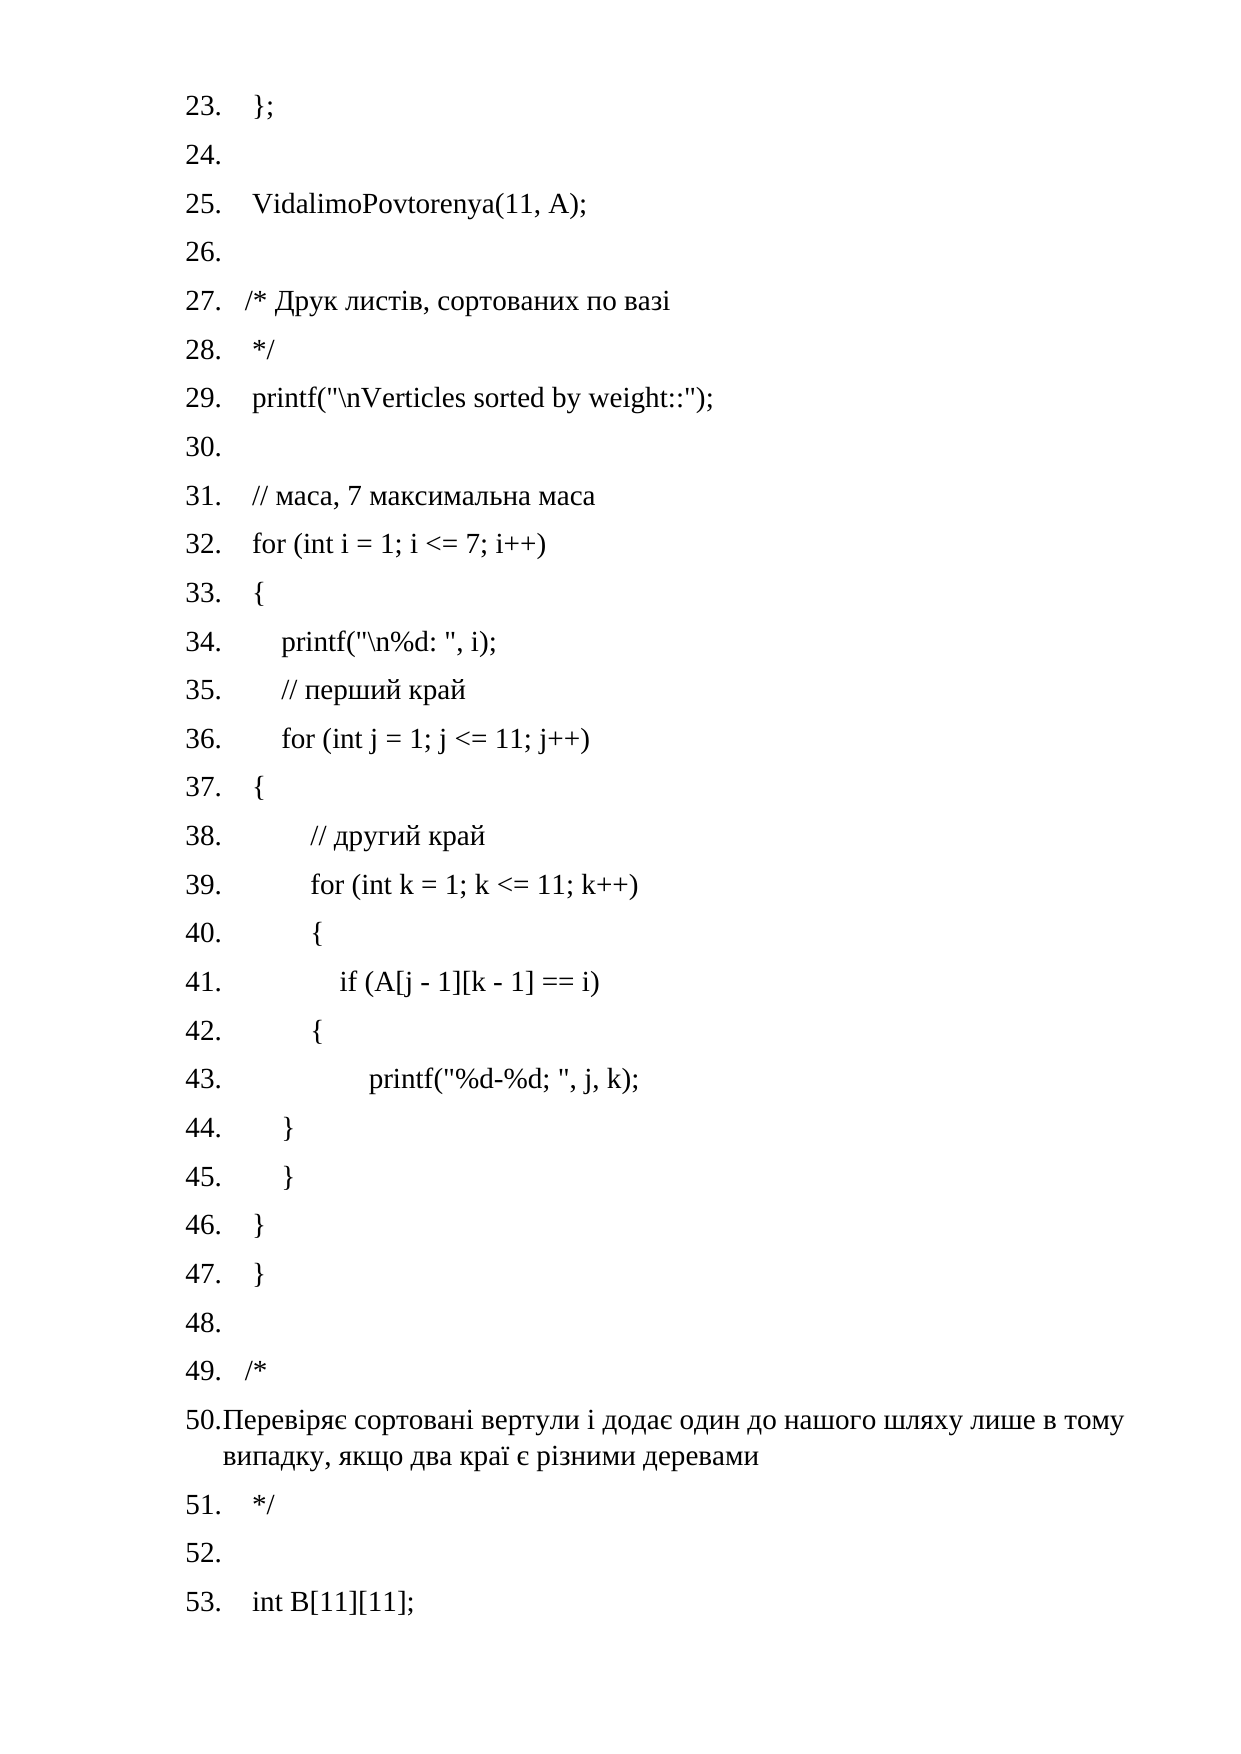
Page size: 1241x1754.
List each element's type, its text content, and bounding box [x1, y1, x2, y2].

list } [185, 1159, 1152, 1192]
list if (A[j - 1][k - 1] == i) [185, 964, 1152, 998]
list } [185, 1256, 1152, 1289]
list printf("\nVerticles sorted by weight::"); [185, 380, 1152, 414]
list /* Друк листів, сортованих по вазі [185, 283, 1152, 317]
list int B[11][11]; [185, 1584, 1152, 1618]
list } [185, 1207, 1152, 1241]
list for (int i = 1; i <= 7; i++) [185, 526, 1152, 560]
list } [185, 1110, 1152, 1144]
list { [185, 916, 1152, 949]
list }; [185, 88, 1152, 122]
list printf("%d-%d; ", j, k); [185, 1061, 1152, 1095]
list { [185, 769, 1152, 803]
list Перевіряє сортовані вертули і додає один до нашого шляху лише в тому випадку, якщо два краї є різними деревами [185, 1402, 1152, 1472]
list VidalimoPovtorenya(11, A); [185, 186, 1152, 219]
list /* [185, 1353, 1152, 1387]
list */ [185, 332, 1152, 365]
list */ [185, 1487, 1152, 1520]
list // маса, 7 максимальна маса [185, 478, 1152, 511]
list for (int j = 1; j <= 11; j++) [185, 721, 1152, 754]
list for (int k = 1; k <= 11; k++) [185, 867, 1152, 900]
list // перший край [185, 672, 1152, 706]
list // другий край [185, 818, 1152, 852]
list { [185, 1013, 1152, 1046]
list printf("\n%d: ", i); [185, 624, 1152, 657]
list { [185, 575, 1152, 608]
